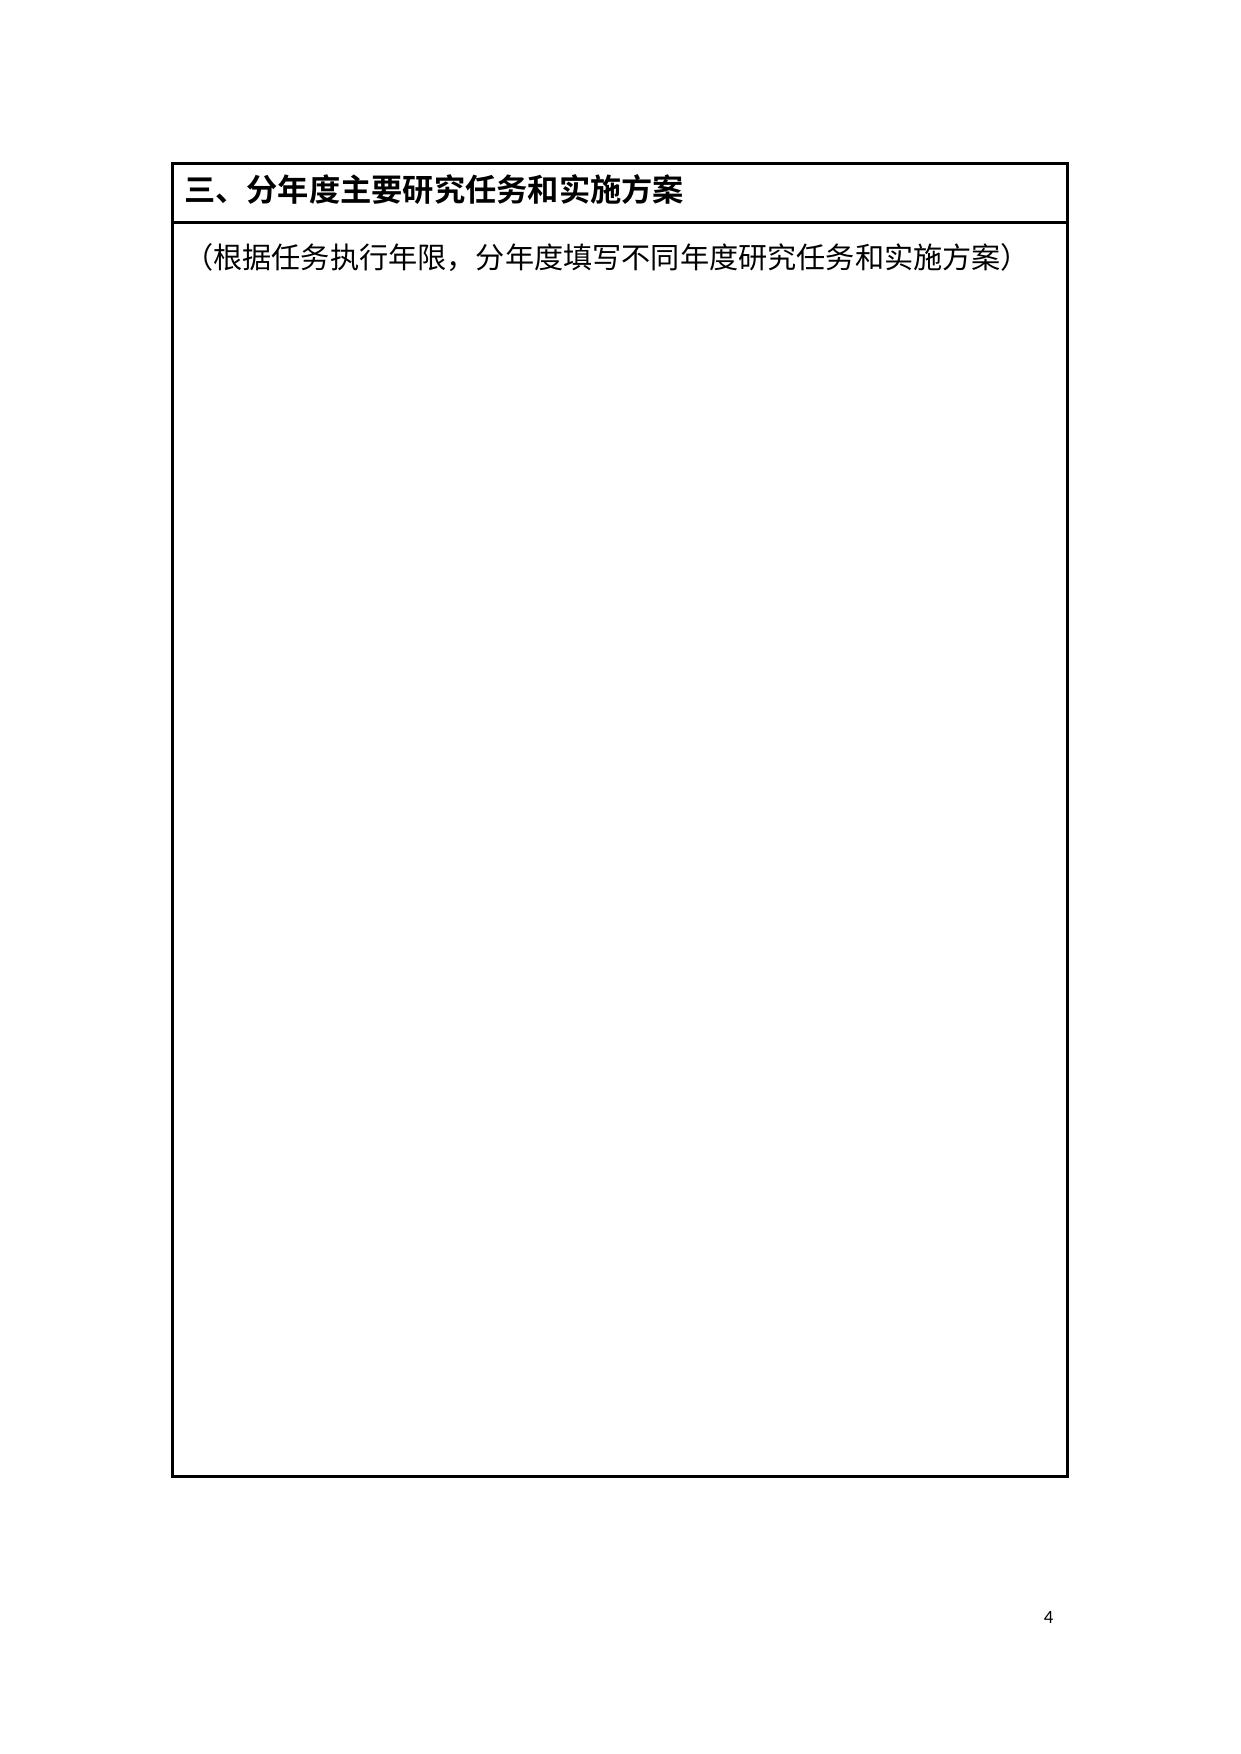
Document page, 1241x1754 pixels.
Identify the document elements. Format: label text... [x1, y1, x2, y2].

table_cell （根据任务执行年限，分年度填写不同年度研究任务和实施方案） [174, 224, 1066, 1475]
table_header 三、分年度主要研究任务和实施方案 [174, 165, 1066, 221]
